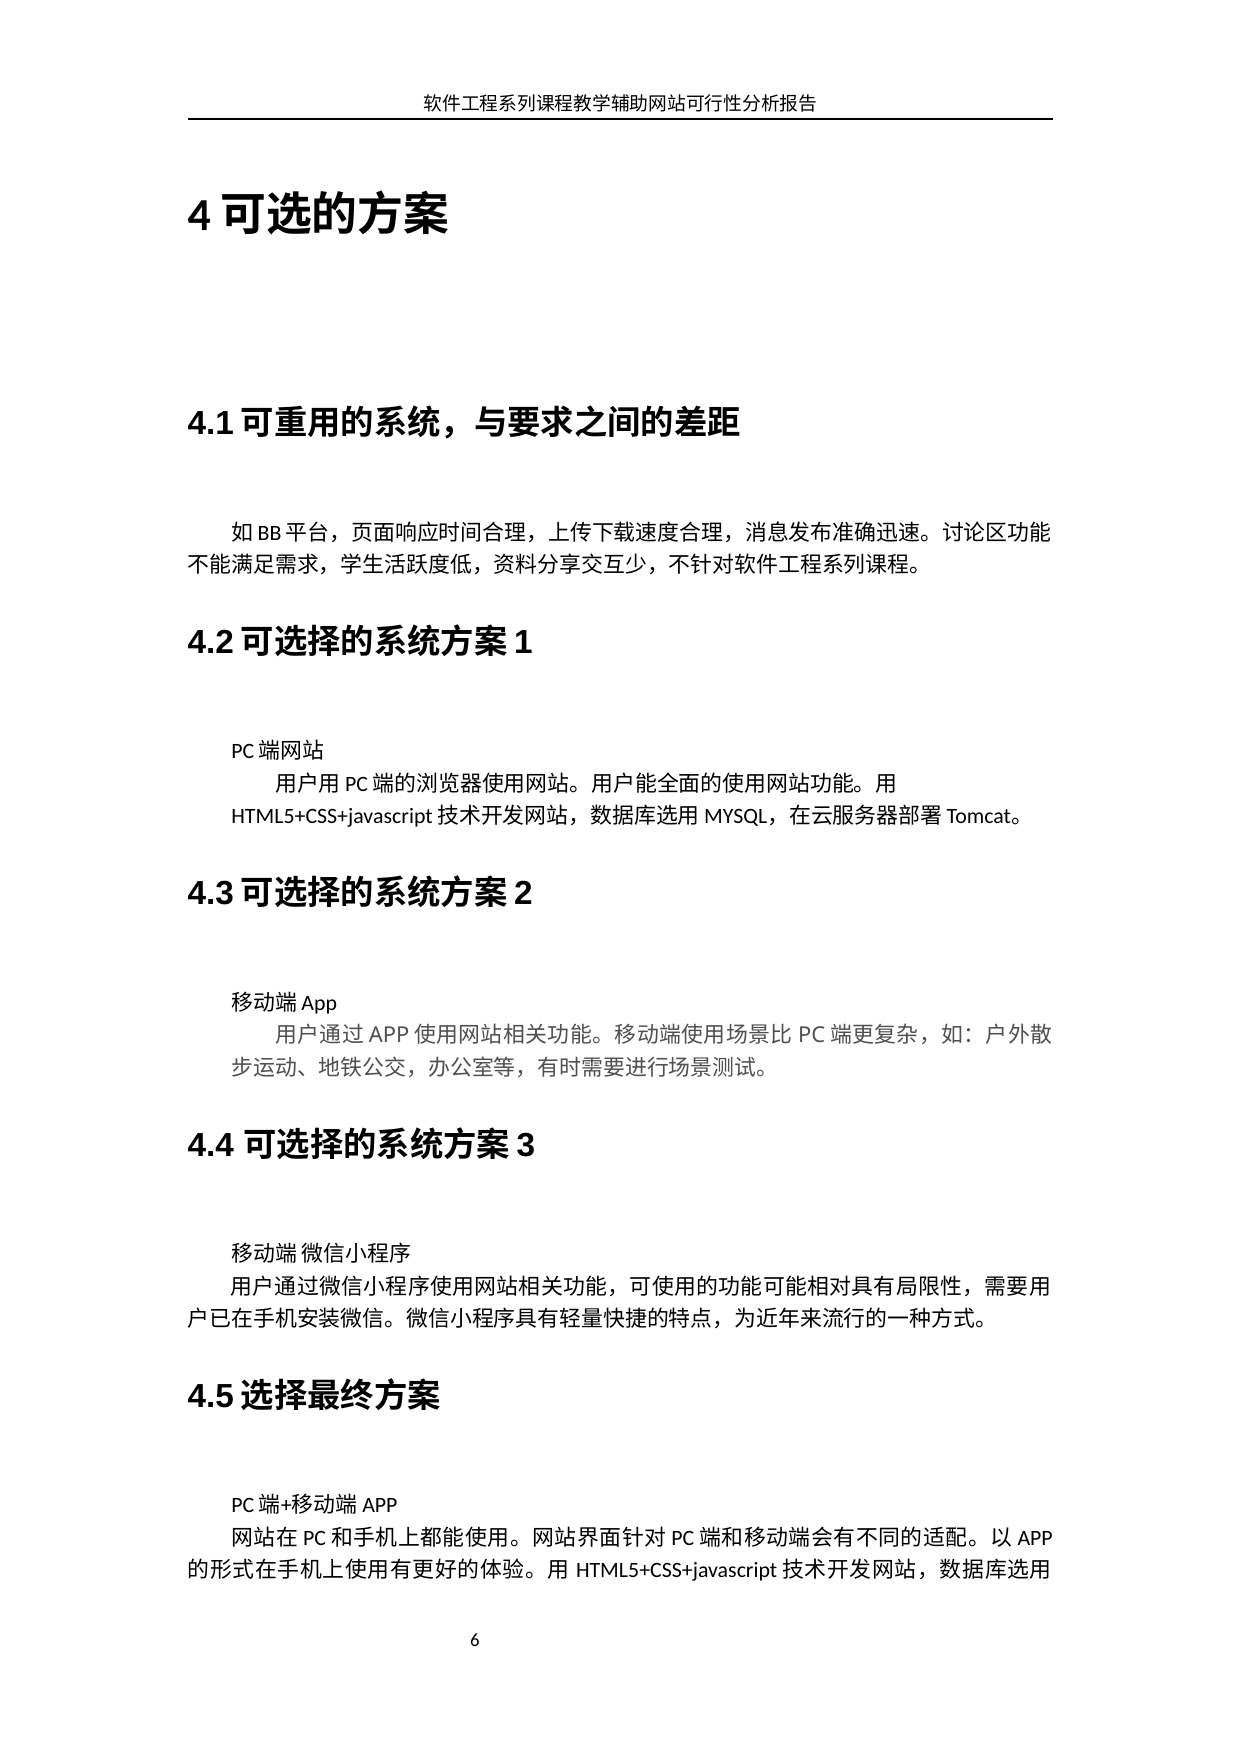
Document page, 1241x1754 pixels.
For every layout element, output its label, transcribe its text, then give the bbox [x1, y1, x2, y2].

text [187, 1519, 1053, 1584]
text 用户通过微信小程序使用网站相关功能，可使用的功能可能相对具有局限性，需要用户已在手机安装微信。微信小程序具有轻量快捷的特点，为近年来流行的一种方式。 [187, 1268, 1053, 1333]
text 移动端 微信小程序 [187, 1236, 1053, 1268]
subtitle 4.3可选择的系统方案2 [187, 858, 1053, 923]
text 如BB平台，页面响应时间合理，上传下载速度合理，消息发布准确迅速。讨论区功能不能满足需求，学生活跃度低，资料分享交互少，不针对软件工程系列课程。 [187, 514, 1053, 579]
subtitle 4.2可选择的系统方案1 [187, 606, 1053, 671]
subtitle 4.1可重用的系统，与要求之间的差距 [187, 387, 1053, 452]
text PC端网站 [187, 733, 1053, 766]
text 用户通过APP使用网站相关功能。移动端使用场景比PC端更复杂，如：户外散步运动、地铁公交，办公室等，有时需要进行场景测试。 [231, 1017, 1053, 1082]
text PC端+移动端 APP [187, 1487, 1053, 1519]
text 用户用PC端的浏览器使用网站。用户能全面的使用网站功能。用HTML5+CSS+javascript技术开发网站，数据库选用MYSQL，在云服务器部署Tomcat。 [231, 766, 1053, 831]
subtitle 4.4 可选择的系统方案3 [187, 1109, 1053, 1174]
subtitle 4.5选择最终方案 [187, 1360, 1053, 1425]
subtitle 4可选的方案 [187, 162, 1053, 259]
text 移动端App [187, 984, 1053, 1017]
